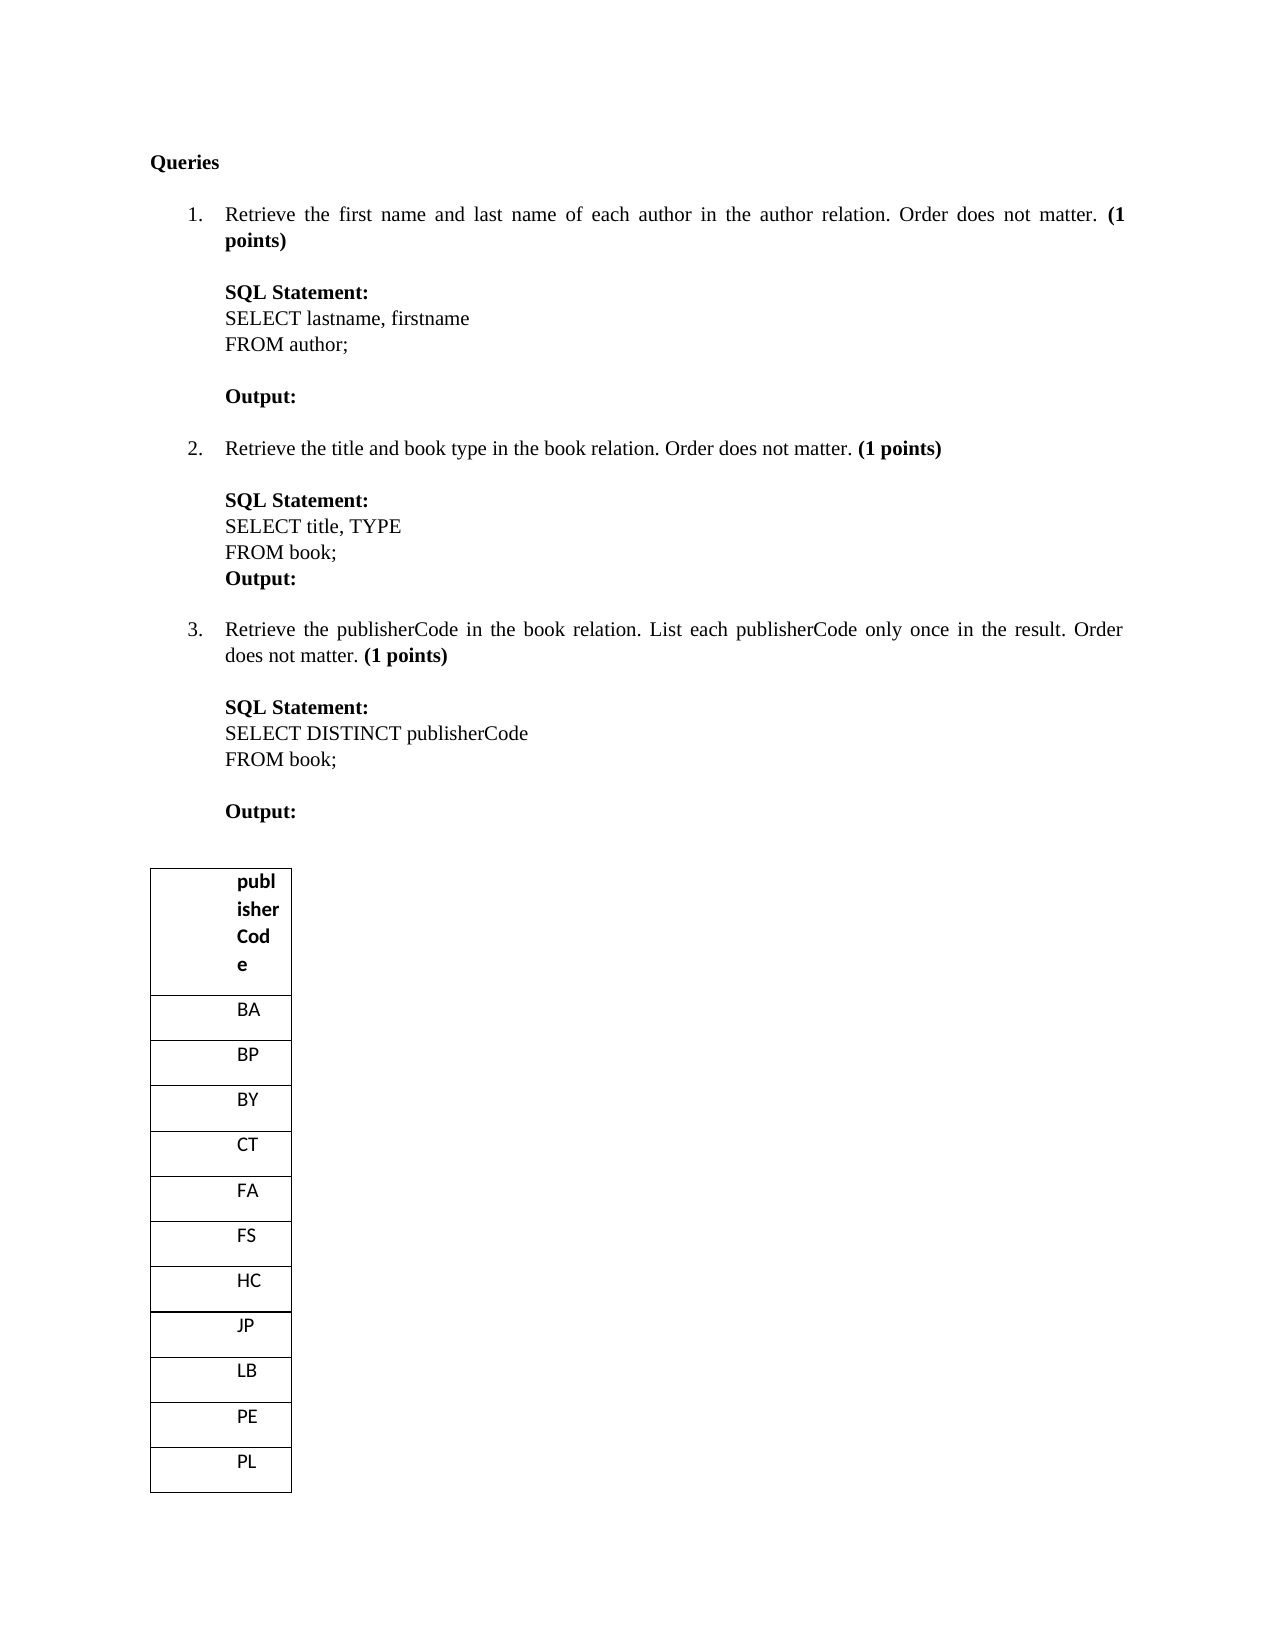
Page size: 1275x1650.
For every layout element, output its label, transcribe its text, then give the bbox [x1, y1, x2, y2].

table_cell JP [151, 1313, 291, 1357]
table_cell PL [151, 1448, 291, 1492]
list Retrieve the first name and last name of each author in the author relation. Order does not matter. (1 points) [187, 202, 1125, 252]
table_cell BA [151, 996, 291, 1040]
table_cell FS [151, 1222, 291, 1266]
table_header publisherCode [151, 869, 291, 995]
table_cell PE [151, 1403, 291, 1447]
list FROM book; [225, 539, 1125, 564]
table_cell LB [151, 1358, 291, 1402]
list SQL Statement: [225, 488, 1125, 512]
table_cell FA [151, 1177, 291, 1221]
table_cell CT [151, 1132, 291, 1176]
list Output: [225, 566, 1125, 589]
list FROM book; [225, 747, 1125, 771]
list FROM author; [225, 332, 1125, 356]
list SQL Statement: [225, 280, 1125, 304]
list Retrieve the publisherCode in the book relation. List each publisherCode only once in the result. Order does not matter. (1 points) [187, 617, 1125, 667]
table_cell BY [151, 1086, 291, 1131]
list SELECT title, TYPE [225, 514, 1125, 538]
list Retrieve the title and book type in the book relation. Order does not matter. (1 points) [187, 436, 1125, 460]
list SQL Statement: [225, 695, 1125, 719]
list SELECT lastname, firstname [225, 306, 1125, 330]
table_cell HC [151, 1267, 291, 1311]
text Queries [150, 150, 1125, 174]
list SELECT DISTINCT publisherCode [225, 721, 1125, 745]
list Output: [225, 799, 1125, 823]
table_cell BP [151, 1041, 291, 1085]
list Output: [225, 384, 1125, 408]
